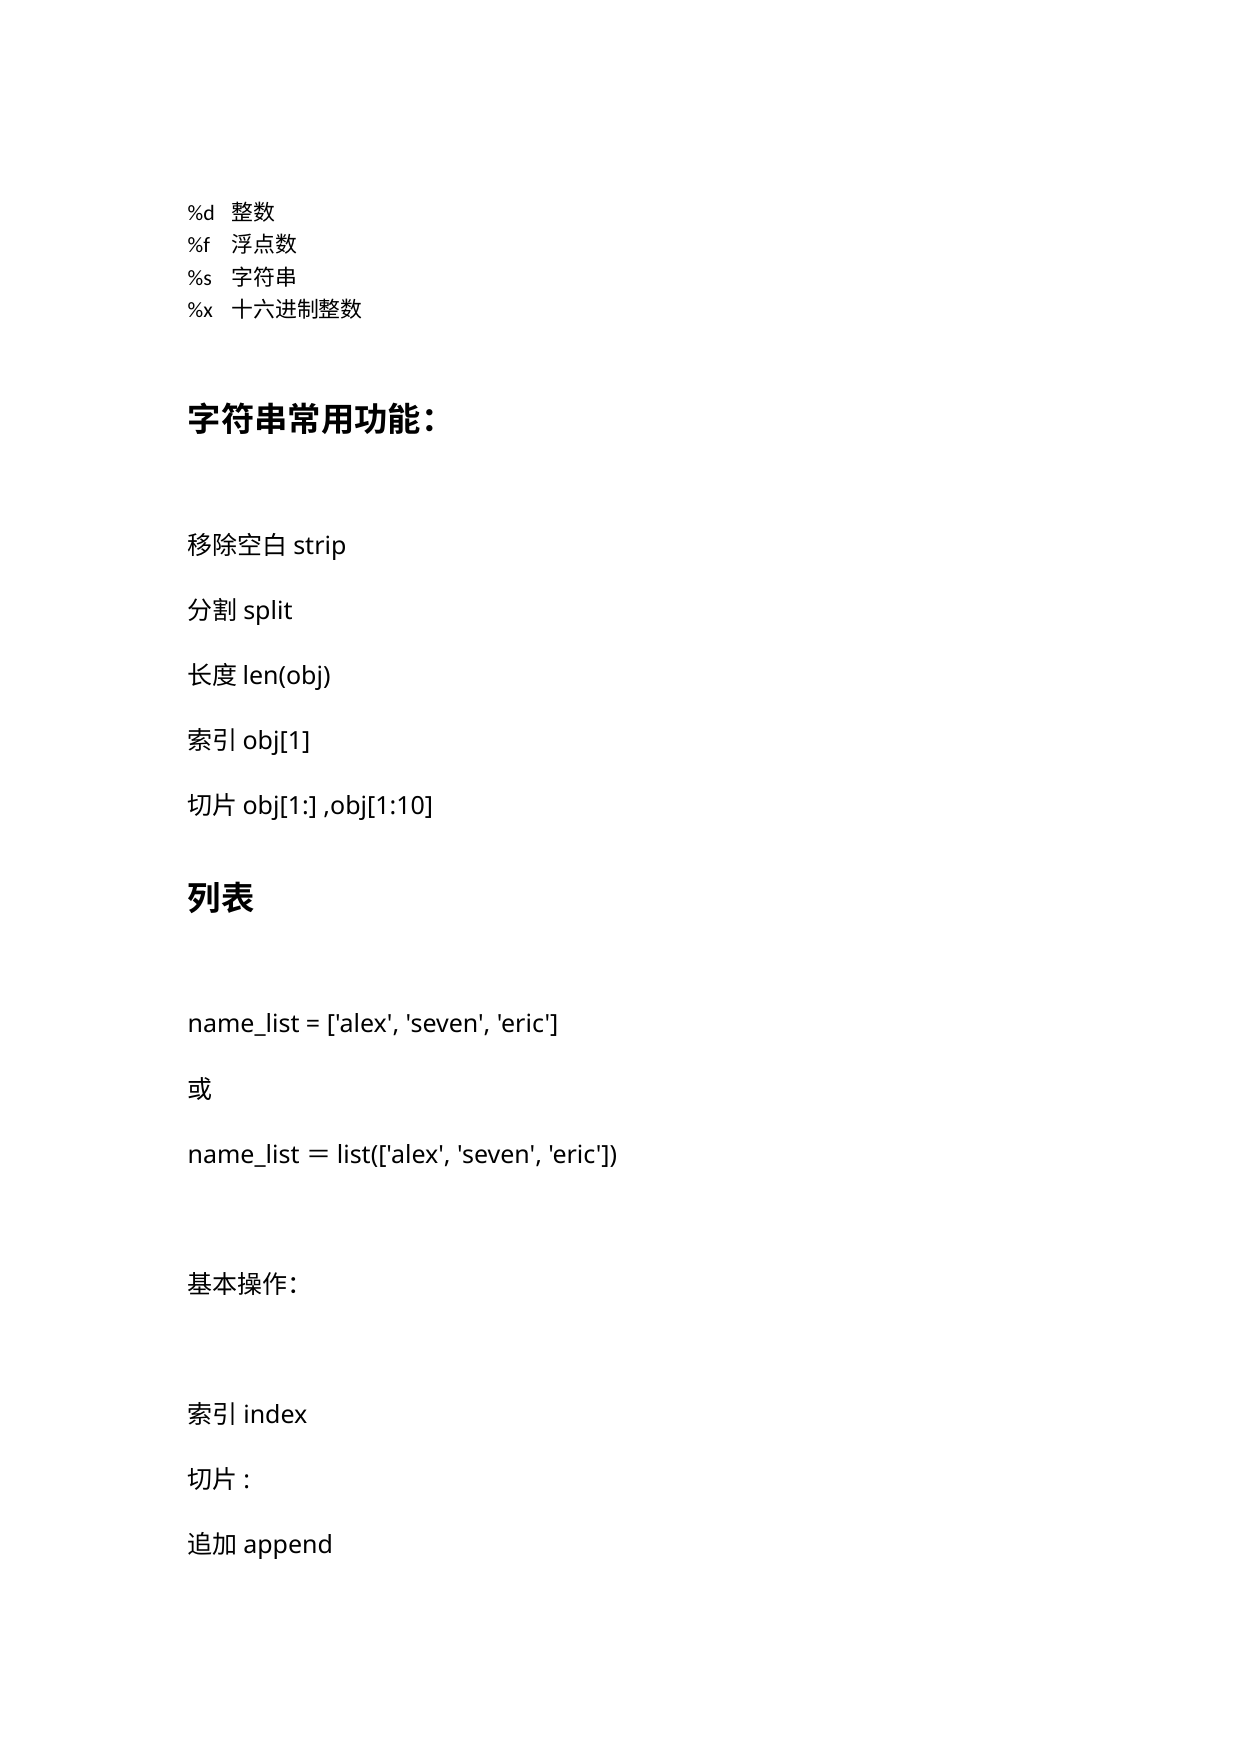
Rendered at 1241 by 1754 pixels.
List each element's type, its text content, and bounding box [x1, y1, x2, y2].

text 索引 index [187, 1381, 1053, 1446]
text name_list = ['alex', 'seven', 'eric'] [187, 991, 1053, 1056]
text name_list ＝ list(['alex', 'seven', 'eric']) [187, 1121, 1053, 1186]
text 或 [187, 1056, 1053, 1121]
text 基本操作： [187, 1251, 1053, 1316]
text %f 浮点数 [187, 227, 1053, 259]
text %s 字符串 [187, 259, 1053, 292]
subtitle 列表 [187, 863, 1053, 928]
text %x 十六进制整数 [187, 292, 1053, 324]
text 移除空白 strip [187, 511, 1053, 576]
text %d 整数 [187, 194, 1053, 227]
text 追加 append [187, 1511, 1053, 1576]
text 长度len(obj) [187, 641, 1053, 706]
text 切片obj[1:] ,obj[1:10] [187, 771, 1053, 836]
text 切片 : [187, 1446, 1053, 1511]
text 分割 split [187, 576, 1053, 641]
subtitle 字符串常用功能： [187, 384, 1053, 449]
text 索引obj[1] [187, 706, 1053, 771]
